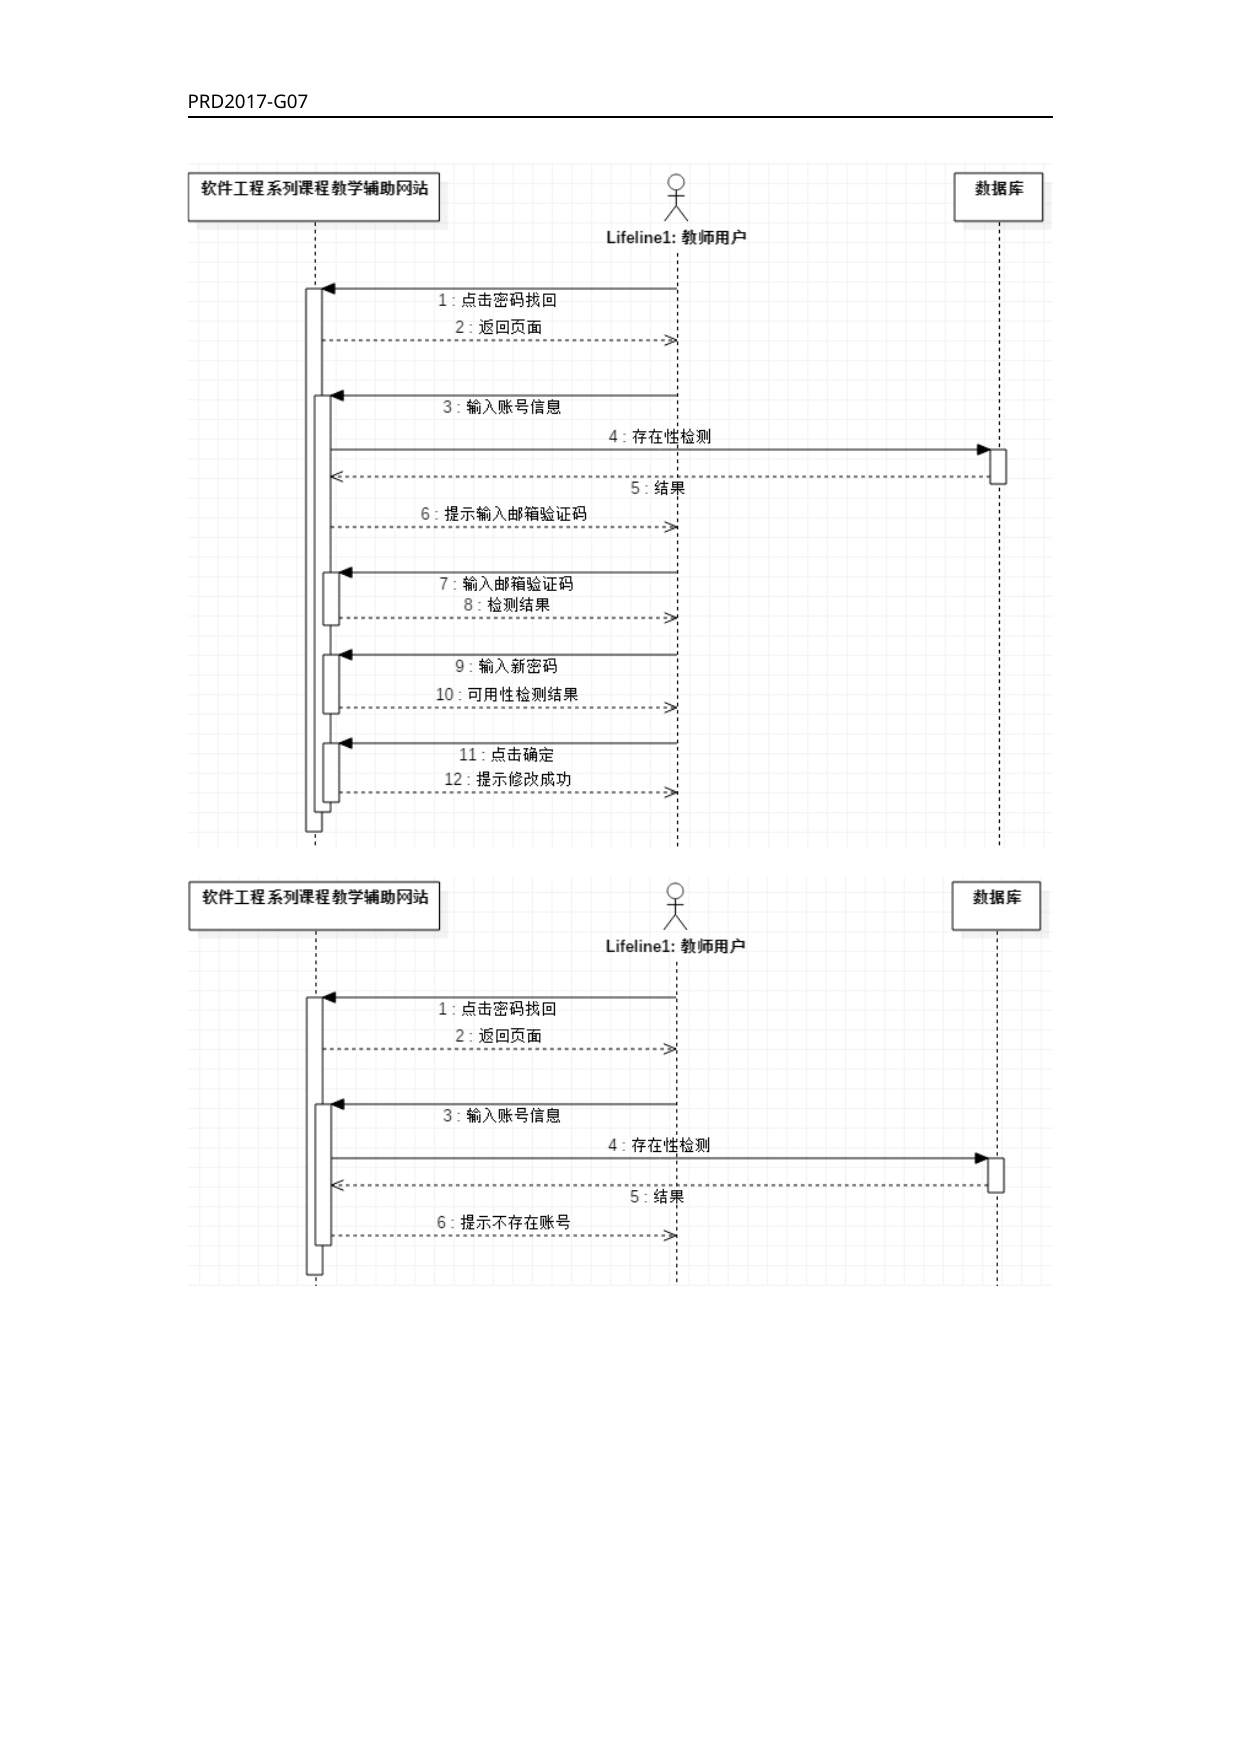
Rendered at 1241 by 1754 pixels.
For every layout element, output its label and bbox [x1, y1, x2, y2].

picture [187, 877, 1053, 1286]
picture [187, 162, 1053, 849]
